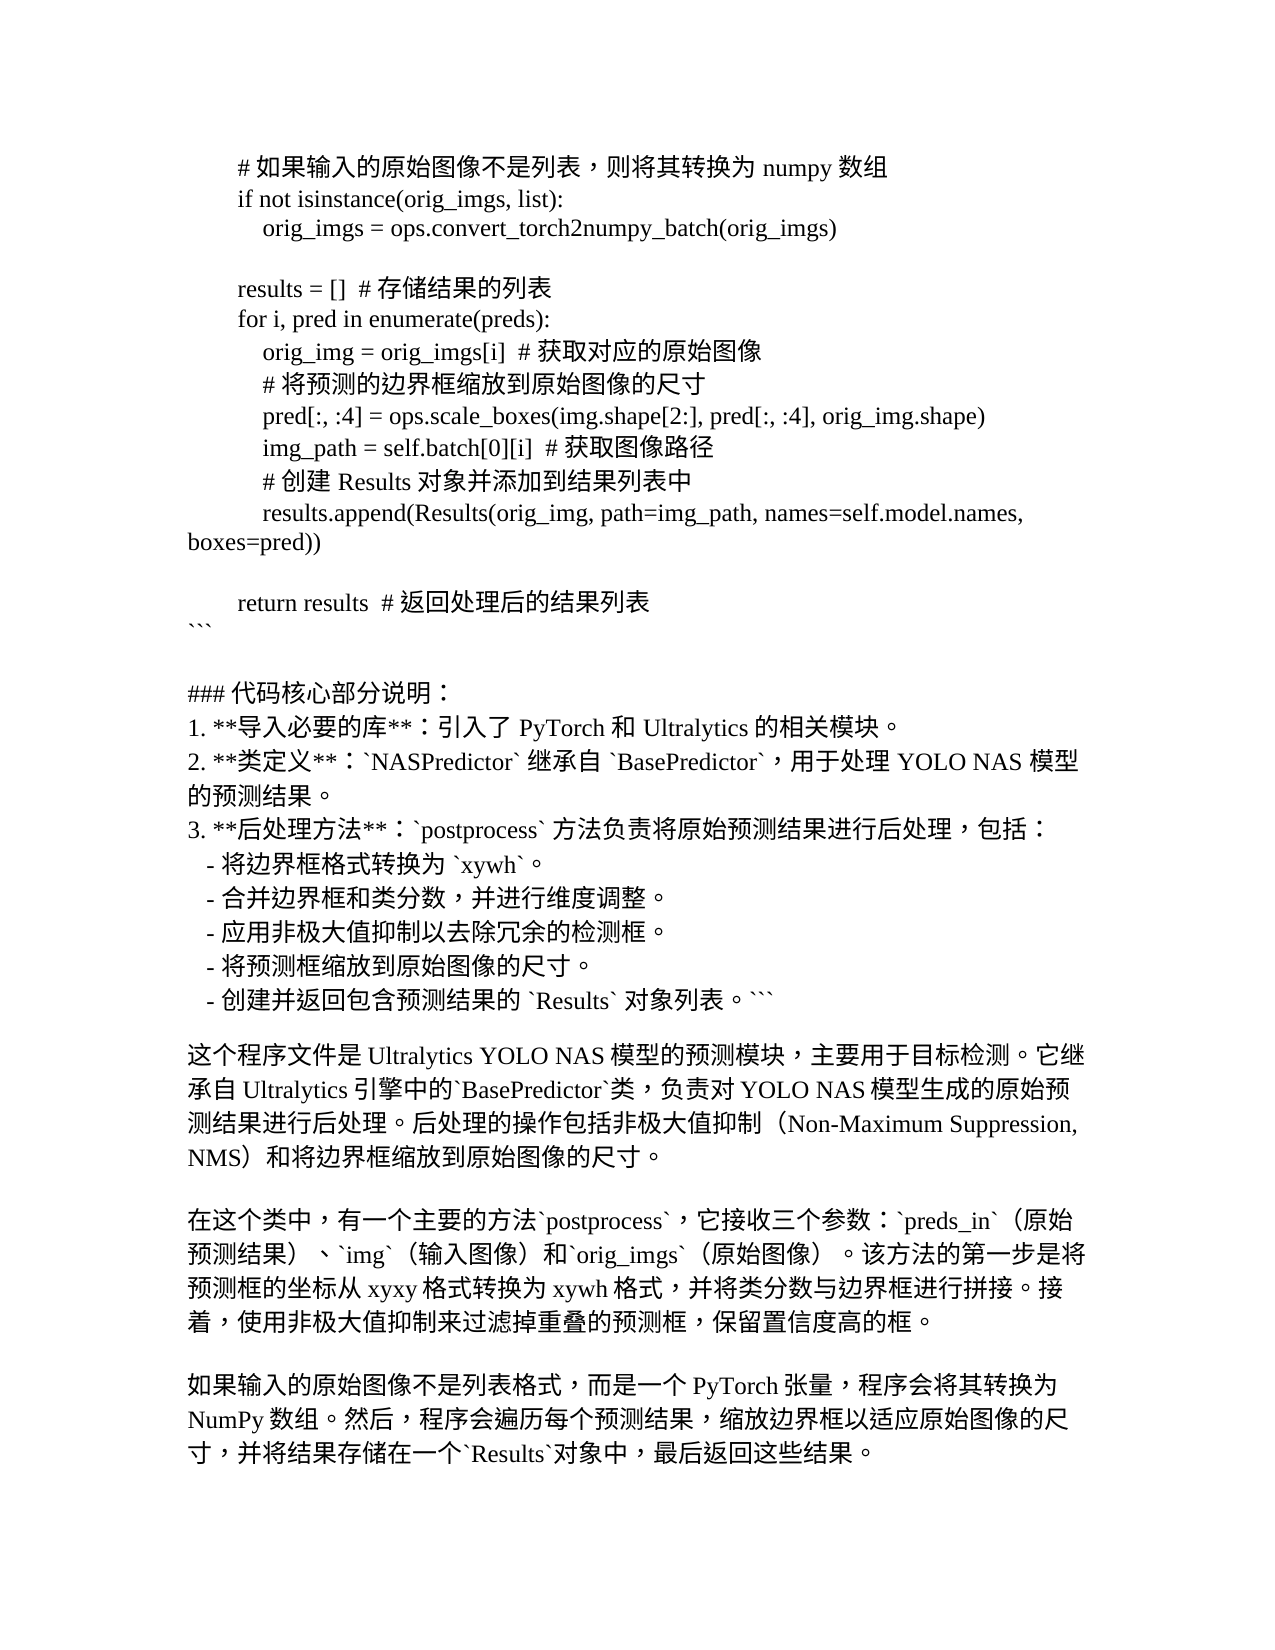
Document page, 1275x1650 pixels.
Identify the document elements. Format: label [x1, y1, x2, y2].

text [187, 1037, 1087, 1498]
text [187, 150, 1087, 1017]
